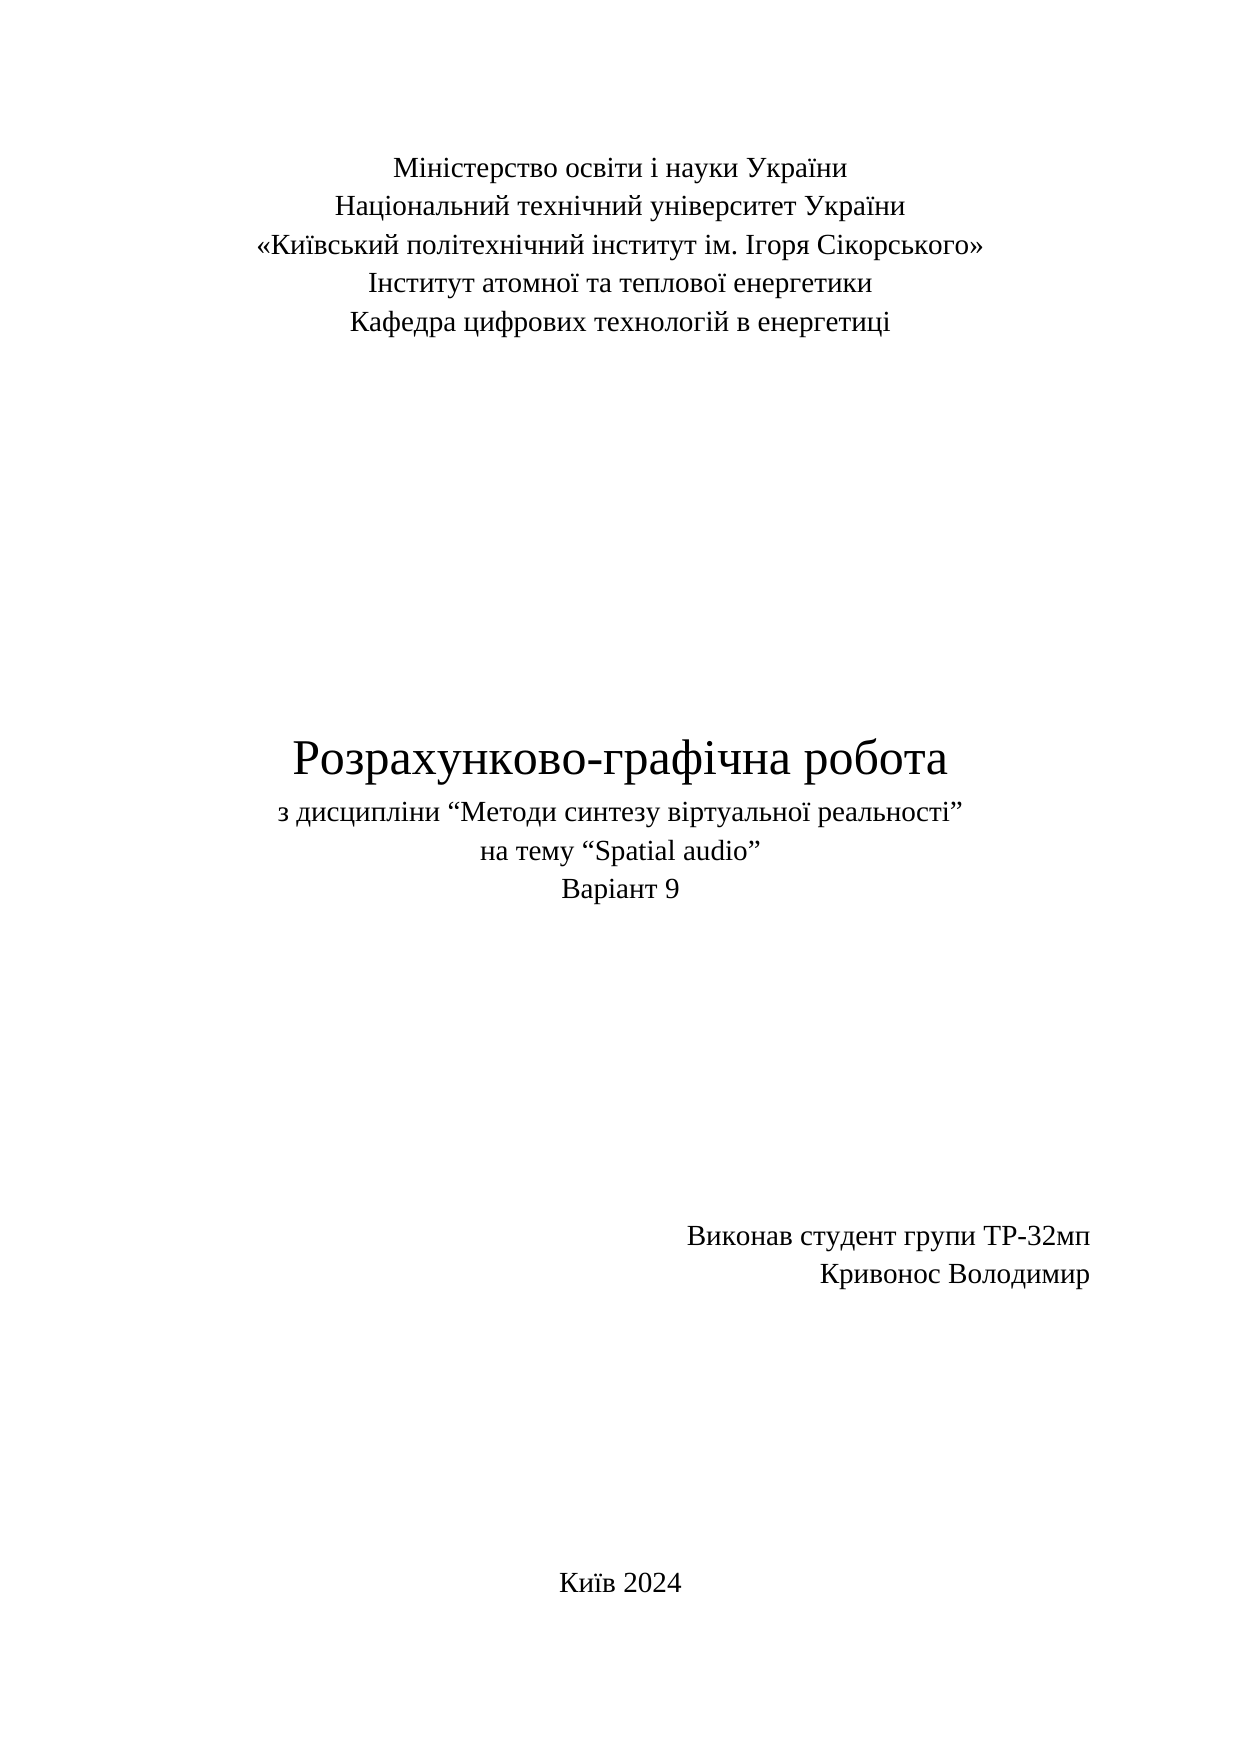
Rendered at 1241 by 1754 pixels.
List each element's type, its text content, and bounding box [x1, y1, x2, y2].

text Інститут атомної та теплової енергетики [150, 266, 1090, 299]
text Варіант 9 [150, 871, 1090, 905]
text Кафедра цифрових технологій в енергетиці [150, 304, 1090, 338]
text Національний технічний університет України [150, 188, 1090, 222]
text Міністерство освіти і науки України [150, 150, 1090, 183]
text Розрахунково-графічна робота [150, 728, 1090, 786]
text Виконав студент групи ТР-32мп Кривонос Володимир [150, 1218, 1090, 1290]
text з дисципліни “Методи синтезу віртуальної реальності” на тему “Spatial audio” [150, 794, 1090, 866]
text Київ 2024 [150, 1565, 1090, 1598]
text «Київський політехнічний інститут ім. Ігоря Сікорського» [150, 227, 1090, 261]
